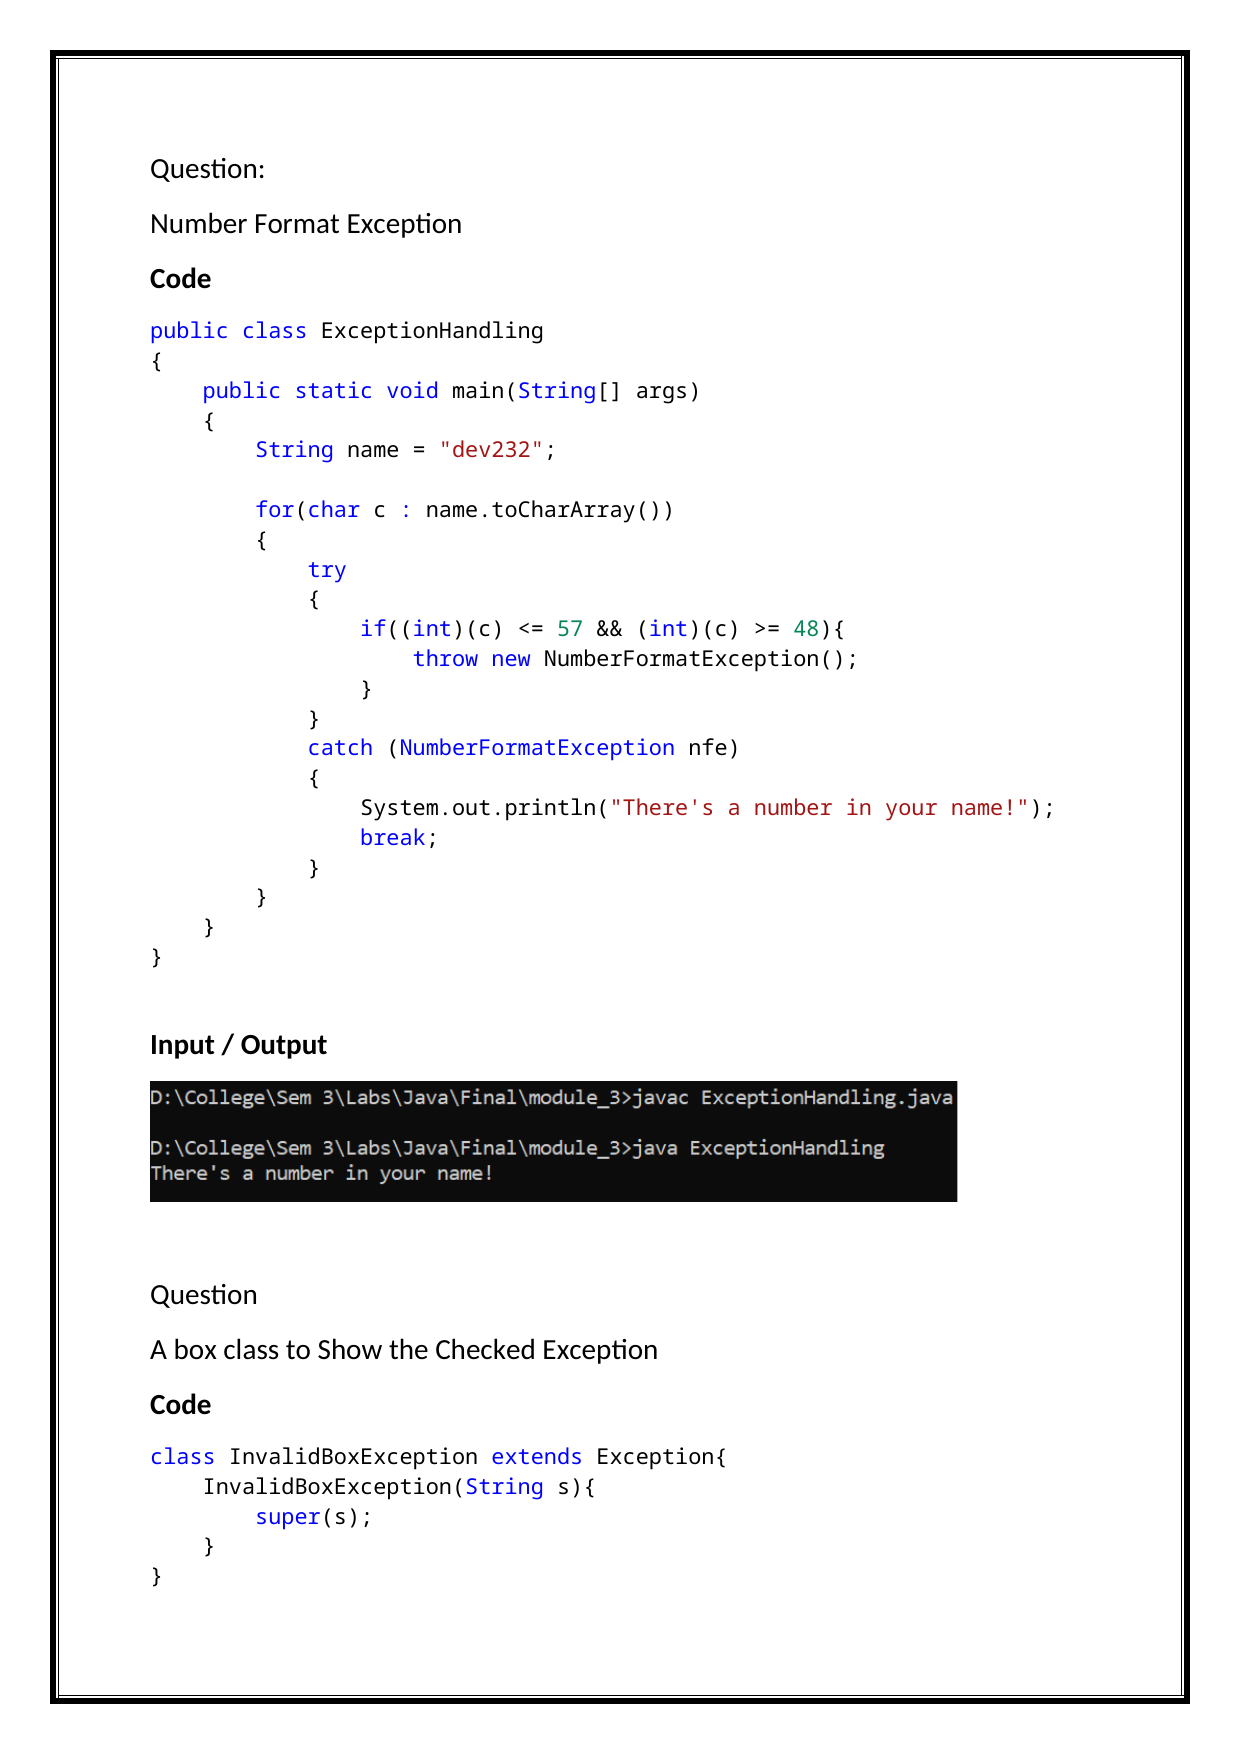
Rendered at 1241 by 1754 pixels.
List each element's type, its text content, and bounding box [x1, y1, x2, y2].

picture [150, 1081, 958, 1202]
text } [150, 673, 1090, 703]
text for(char c : name.toCharArray()) [150, 494, 1090, 524]
text if((int)(c) <= 57 && (int)(c) >= 48){ [150, 613, 1090, 643]
text A box class to Show the Checked Exception [150, 1331, 1090, 1366]
text { [150, 524, 1090, 554]
text public static void main(String[] args) [150, 375, 1090, 405]
text { [150, 405, 1090, 434]
text { [150, 345, 1090, 375]
text InvalidBoxException(String s){ [150, 1471, 1090, 1501]
text } [150, 703, 1090, 732]
text Code [150, 260, 1090, 296]
text } [150, 1560, 1090, 1590]
text try [150, 554, 1090, 583]
text } [150, 911, 1090, 941]
text Code [150, 1386, 1090, 1422]
text } [150, 852, 1090, 881]
text } [150, 881, 1090, 911]
text Input / Output [150, 1026, 1090, 1061]
text super(s); [150, 1501, 1090, 1530]
text class InvalidBoxException extends Exception{ [150, 1441, 1090, 1471]
text catch (NumberFormatException nfe) [150, 732, 1090, 762]
text String name = "dev232"; [150, 434, 1090, 464]
text { [150, 583, 1090, 613]
text } [150, 1530, 1090, 1560]
text Question: [150, 150, 1090, 186]
text Number Format Exception [150, 205, 1090, 241]
text break; [150, 822, 1090, 852]
text public class ExceptionHandling [150, 315, 1090, 345]
text throw new NumberFormatException(); [150, 643, 1090, 673]
text } [150, 941, 1090, 971]
text Question [150, 1276, 1090, 1311]
text { [150, 762, 1090, 792]
text System.out.println("There's a number in your name!"); [150, 792, 1090, 822]
